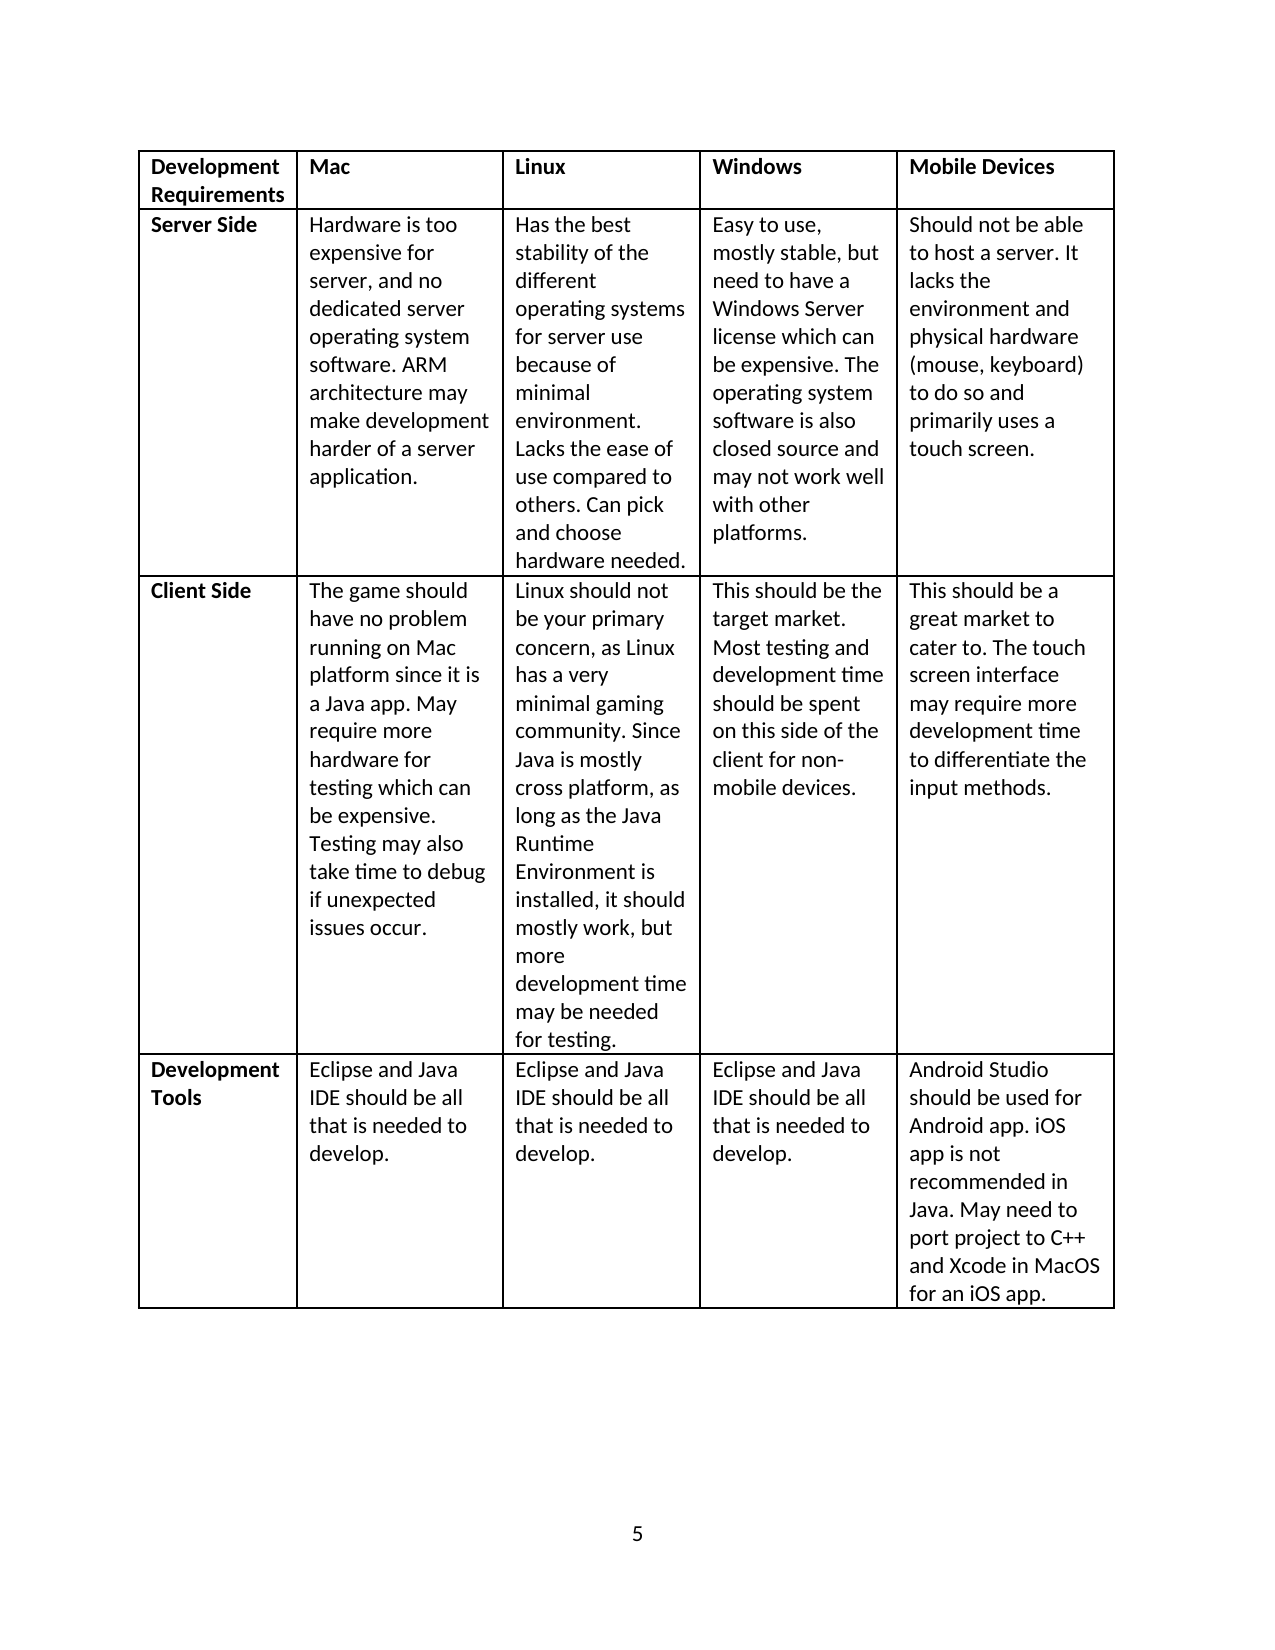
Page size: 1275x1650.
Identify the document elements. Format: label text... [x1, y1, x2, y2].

table_header Mac [298, 152, 502, 208]
table_cell Hardware is too expensive for server, and no dedicated server operating system software. ARM architecture may make development harder of a server application. [298, 210, 502, 574]
table_header Development Requirements [140, 152, 296, 208]
table_cell Eclipse and Java IDE should be all that is needed to develop. [298, 1055, 502, 1307]
table_cell Server Side [140, 210, 296, 574]
table_header Windows [701, 152, 896, 208]
table_cell Has the best stability of the different operating systems for server use because of minimal environment. Lacks the ease of use compared to others. Can pick and choose hardware needed. [504, 210, 699, 574]
table_header Mobile Devices [898, 152, 1113, 208]
table_cell Easy to use, mostly stable, but need to have a Windows Server license which can be expensive. The operating system software is also closed source and may not work well with other platforms. [701, 210, 896, 574]
table_cell Client Side [140, 577, 296, 1053]
table_cell Should not be able to host a server. It lacks the environment and physical hardware (mouse, keyboard) to do so and primarily uses a touch screen. [898, 210, 1113, 574]
table_cell The game should have no problem running on Mac platform since it is a Java app. May require more hardware for testing which can be expensive. Testing may also take time to debug if unexpected issues occur. [298, 577, 502, 1053]
table_cell Eclipse and Java IDE should be all that is needed to develop. [701, 1055, 896, 1307]
table_cell This should be a great market to cater to. The touch screen interface may require more development time to differentiate the input methods. [898, 577, 1113, 1053]
table_cell This should be the target market. Most testing and development time should be spent on this side of the client for non-mobile devices. [701, 577, 896, 1053]
table_cell Development Tools [140, 1055, 296, 1307]
table_cell Android Studio should be used for Android app. iOS app is not recommended in Java. May need to port project to C++ and Xcode in MacOS for an iOS app. [898, 1055, 1113, 1307]
table_header Linux [504, 152, 699, 208]
table_cell Eclipse and Java IDE should be all that is needed to develop. [504, 1055, 699, 1307]
table_cell Linux should not be your primary concern, as Linux has a very minimal gaming community. Since Java is mostly cross platform, as long as the Java Runtime Environment is installed, it should mostly work, but more development time may be needed for testing. [504, 577, 699, 1053]
